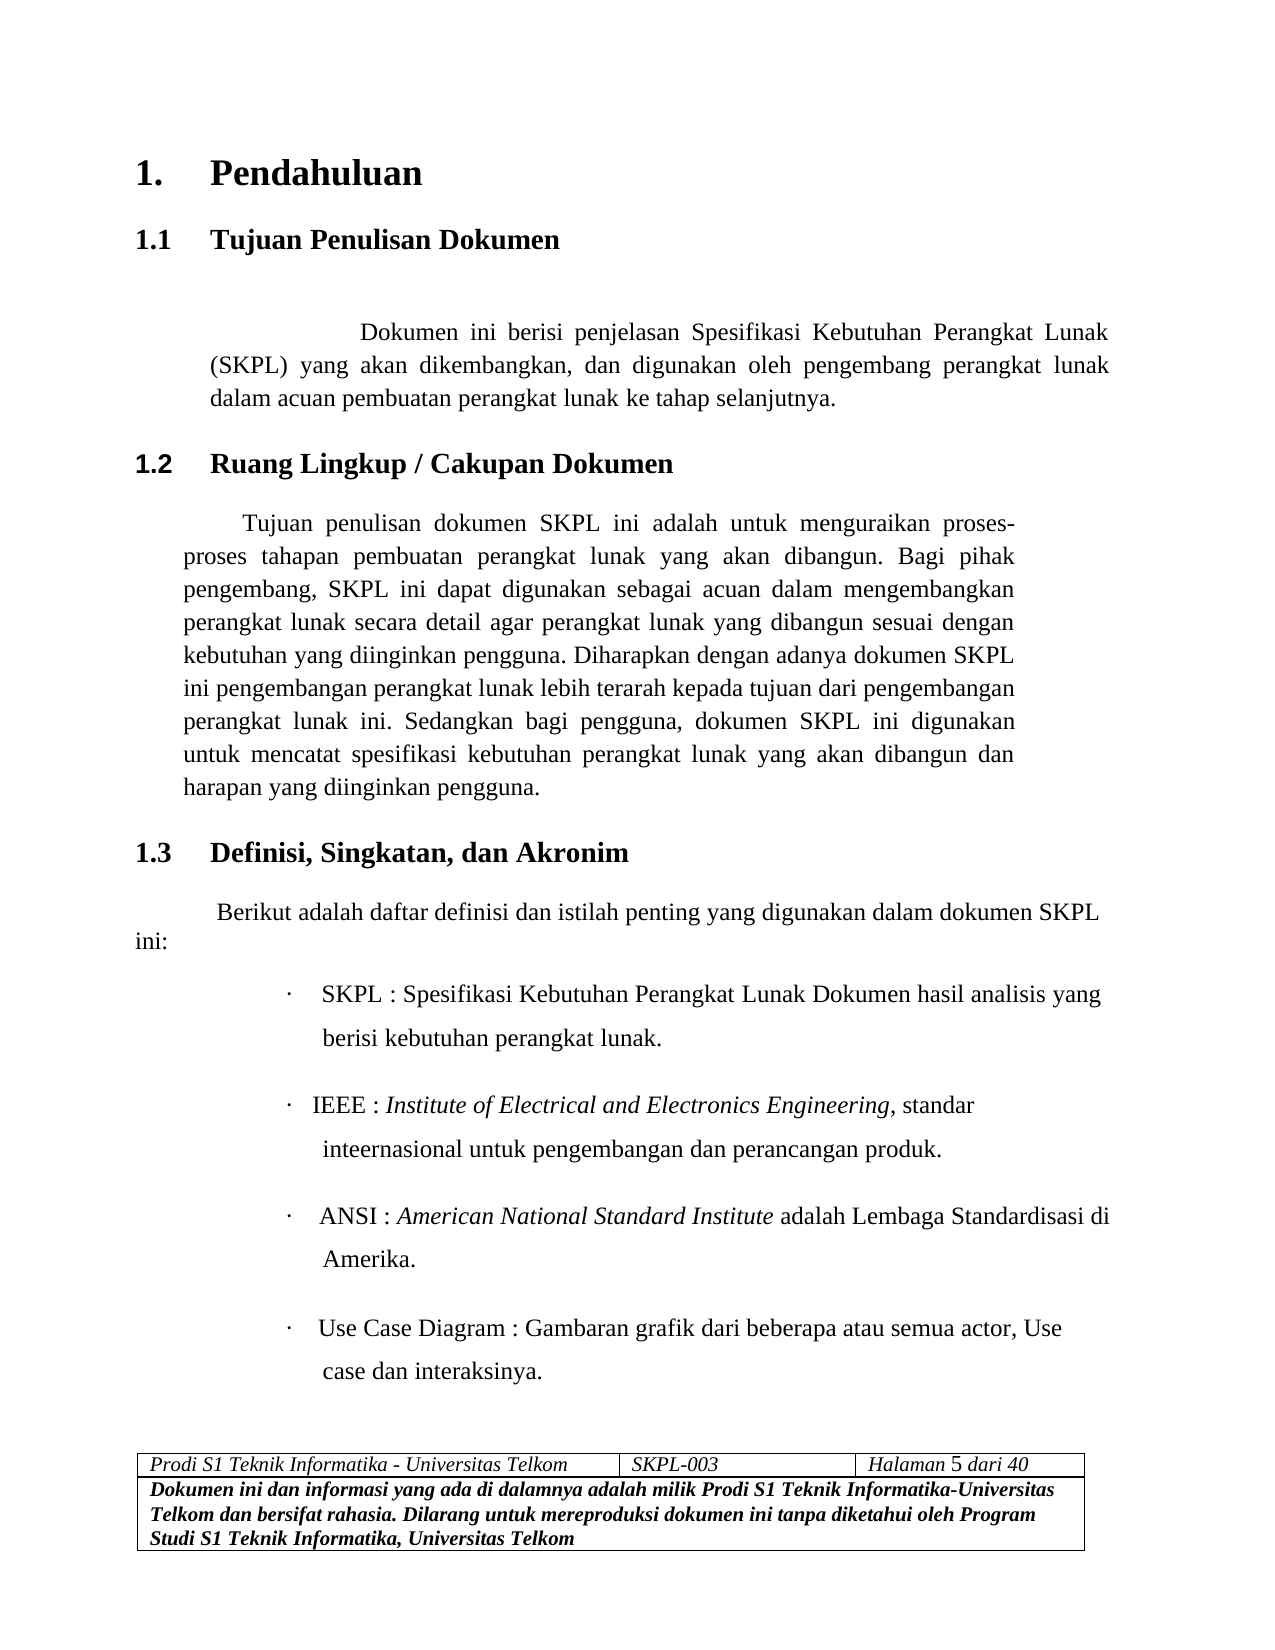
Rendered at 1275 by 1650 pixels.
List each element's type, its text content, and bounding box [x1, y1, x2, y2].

subtitle Definisi, Singkatan, dan Akronim [135, 835, 1181, 869]
list ANSI : American National Standard Institute adalah Lembaga Standardisasi di Amerika. [285, 1201, 1111, 1273]
list SKPL : Spesifikasi Kebutuhan Perangkat Lunak Dokumen hasil analisis yang berisi kebutuhan perangkat lunak. [285, 979, 1109, 1051]
list IEEE : Institute of Electrical and Electronics Engineering, standar inteernasional untuk pengembangan dan perancangan produk. [285, 1091, 1111, 1163]
subtitle Pendahuluan [135, 150, 1181, 193]
text Berikut adalah daftar definisi dan istilah penting yang digunakan dalam dokumen SKPL [216, 897, 1181, 926]
text Tujuan penulisan dokumen SKPL ini adalah untuk menguraikan proses- proses tahapan pembuatan perangkat lunak yang akan dibangun. Bagi pihak pengembang, SKPL ini dapat digunakan sebagai acuan dalam mengembangkan perangkat lunak secara detail agar perangkat lunak yang dibangun sesuai dengan kebutuhan yang diinginkan pengguna. Diharapkan dengan adanya dokumen SKPL ini pengembangan perangkat lunak lebih terarah kepada tujuan dari pengembangan perangkat lunak ini. Sedangkan bagi pengguna, dokumen SKPL ini digunakan untuk mencatat spesifikasi kebutuhan perangkat lunak yang akan dibangun dan harapan yang diinginkan pengguna. [183, 508, 1015, 801]
list Use Case Diagram : Gambaran grafik dari beberapa atau semua actor, Use case dan interaksinya. [285, 1313, 1109, 1384]
text Dokumen ini berisi penjelasan Spesifikasi Kebutuhan Perangkat Lunak (SKPL) yang akan dikembangkan, dan digunakan oleh pengembang perangkat lunak dalam acuan pembuatan perangkat lunak ke tahap selanjutnya. [210, 317, 1109, 412]
text ini: [135, 926, 172, 955]
subtitle Ruang Lingkup / Cakupan Dokumen [135, 446, 1181, 480]
subtitle Tujuan Penulisan Dokumen [135, 222, 1181, 256]
